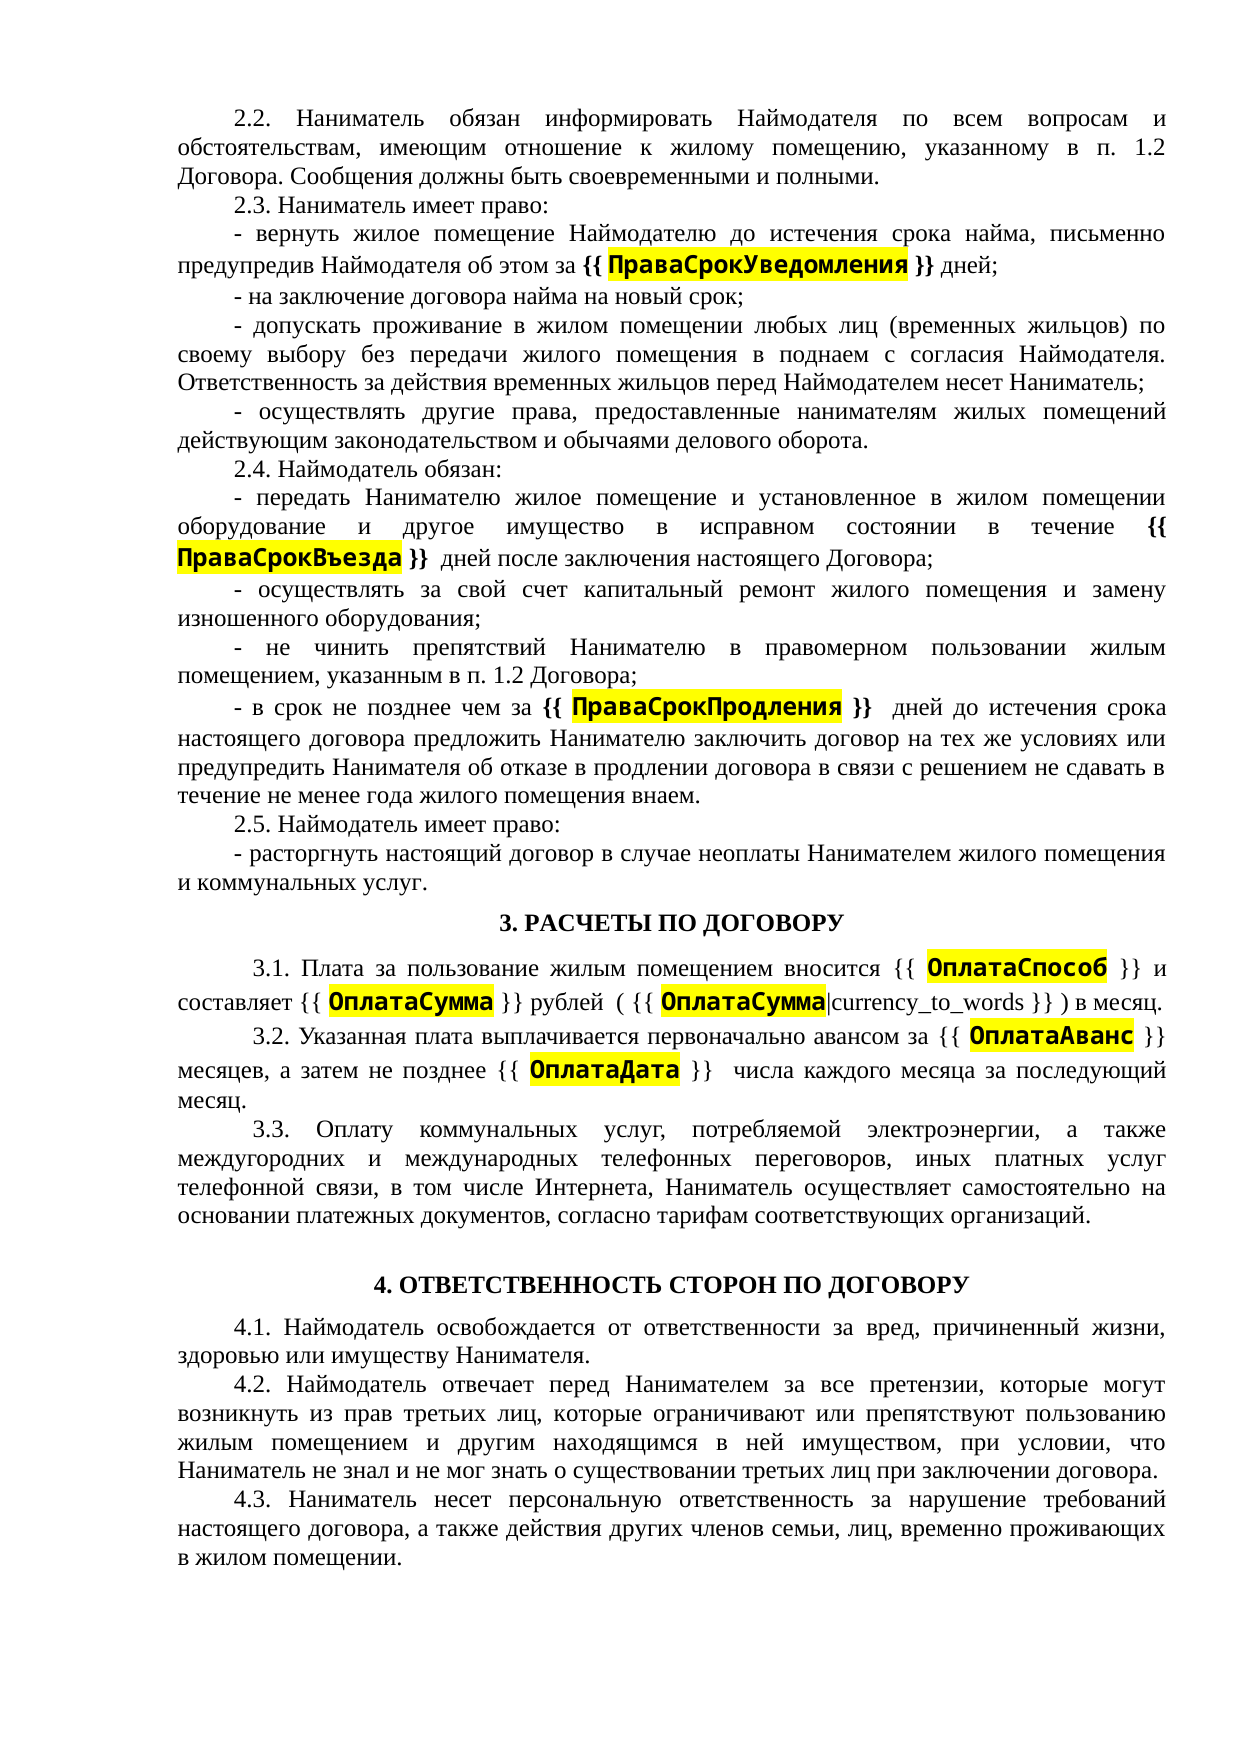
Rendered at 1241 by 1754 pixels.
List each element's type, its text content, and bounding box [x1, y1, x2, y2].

text 4. ОТВЕТСТВЕННОСТЬ СТОРОН ПО ДОГОВОРУ [177, 1271, 1167, 1299]
text - не чинить препятствий Нанимателю в правомерном пользовании жилым помещением, указанным в п. 1.2 Договора; [177, 632, 1167, 689]
text - в срок не позднее чем за {{ ПраваСрокПродления }} дней до истечения срока настоящего договора предложить Нанимателю заключить договор на тех же условиях или предупредить Нанимателя об отказе в продлении договора в связи с решением не сдавать в течение не менее года жилого помещения внаем. [177, 689, 1167, 809]
text 3.2. Указанная плата выплачивается первоначально авансом за {{ ОплатаАванс }} месяцев, а затем не позднее {{ ОплатаДата }} числа каждого месяца за последующий месяц. [177, 1017, 1167, 1114]
text 4.1. Наймодатель освобождается от ответственности за вред, причиненный жизни, здоровью или имуществу Нанимателя. [177, 1312, 1167, 1369]
text 4.3. Наниматель несет персональную ответственность за нарушение требований настоящего договора, а также действия других членов семьи, лиц, временно проживающих в жилом помещении. [177, 1484, 1167, 1571]
text - передать Нанимателю жилое помещение и установленное в жилом помещении оборудование и другое имущество в исправном состоянии в течение {{ ПраваСрокВъезда }} дней после заключения настоящего Договора; [177, 482, 1167, 574]
text - допускать проживание в жилом помещении любых лиц (временных жильцов) по своему выбору без передачи жилого помещения в поднаем с согласия Наймодателя. Ответственность за действия временных жильцов перед Наймодателем несет Наниматель; [177, 310, 1167, 396]
text 3. РАСЧЕТЫ ПО ДОГОВОРУ [177, 908, 1167, 937]
text 2.2. Наниматель обязан информировать Наймодателя по всем вопросам и обстоятельствам, имеющим отношение к жилому помещению, указанному в п. 1.2 Договора. Сообщения должны быть своевременными и полными. [177, 103, 1167, 190]
text 2.3. Наниматель имеет право: [177, 190, 1167, 218]
text 3.3. Оплату коммунальных услуг, потребляемой электроэнергии, а также междугородних и международных телефонных переговоров, иных платных услуг телефонной связи, в том числе Интернета, Наниматель осуществляет самостоятельно на основании платежных документов, согласно тарифам соответствующих организаций. [177, 1114, 1167, 1229]
text - осуществлять за свой счет капитальный ремонт жилого помещения и замену изношенного оборудования; [177, 574, 1167, 632]
text - расторгнуть настоящий договор в случае неоплаты Нанимателем жилого помещения и коммунальных услуг. [177, 838, 1167, 896]
text 2.4. Наймодатель обязан: [177, 454, 1167, 482]
text - осуществлять другие права, предоставленные нанимателям жилых помещений действующим законодательством и обычаями делового оборота. [177, 396, 1167, 454]
text 3.1. Плата за пользование жилым помещением вносится {{ ОплатаСпособ }} и составляет {{ ОплатаСумма }} рублей ( {{ ОплатаСумма|currency_to_words }} ) в месяц. [177, 949, 1167, 1017]
text - на заключение договора найма на новый срок; [177, 281, 1167, 310]
text 4.2. Наймодатель отвечает перед Нанимателем за все претензии, которые могут возникнуть из прав третьих лиц, которые ограничивают или препятствуют пользованию жилым помещением и другим находящимся в ней имуществом, при условии, что Наниматель не знал и не мог знать о существовании третьих лиц при заключении договора. [177, 1369, 1167, 1484]
text - вернуть жилое помещение Наймодателю до истечения срока найма, письменно предупредив Наймодателя об этом за {{ ПраваСрокУведомления }} дней; [177, 218, 1167, 281]
text 2.5. Наймодатель имеет право: [177, 809, 1167, 838]
